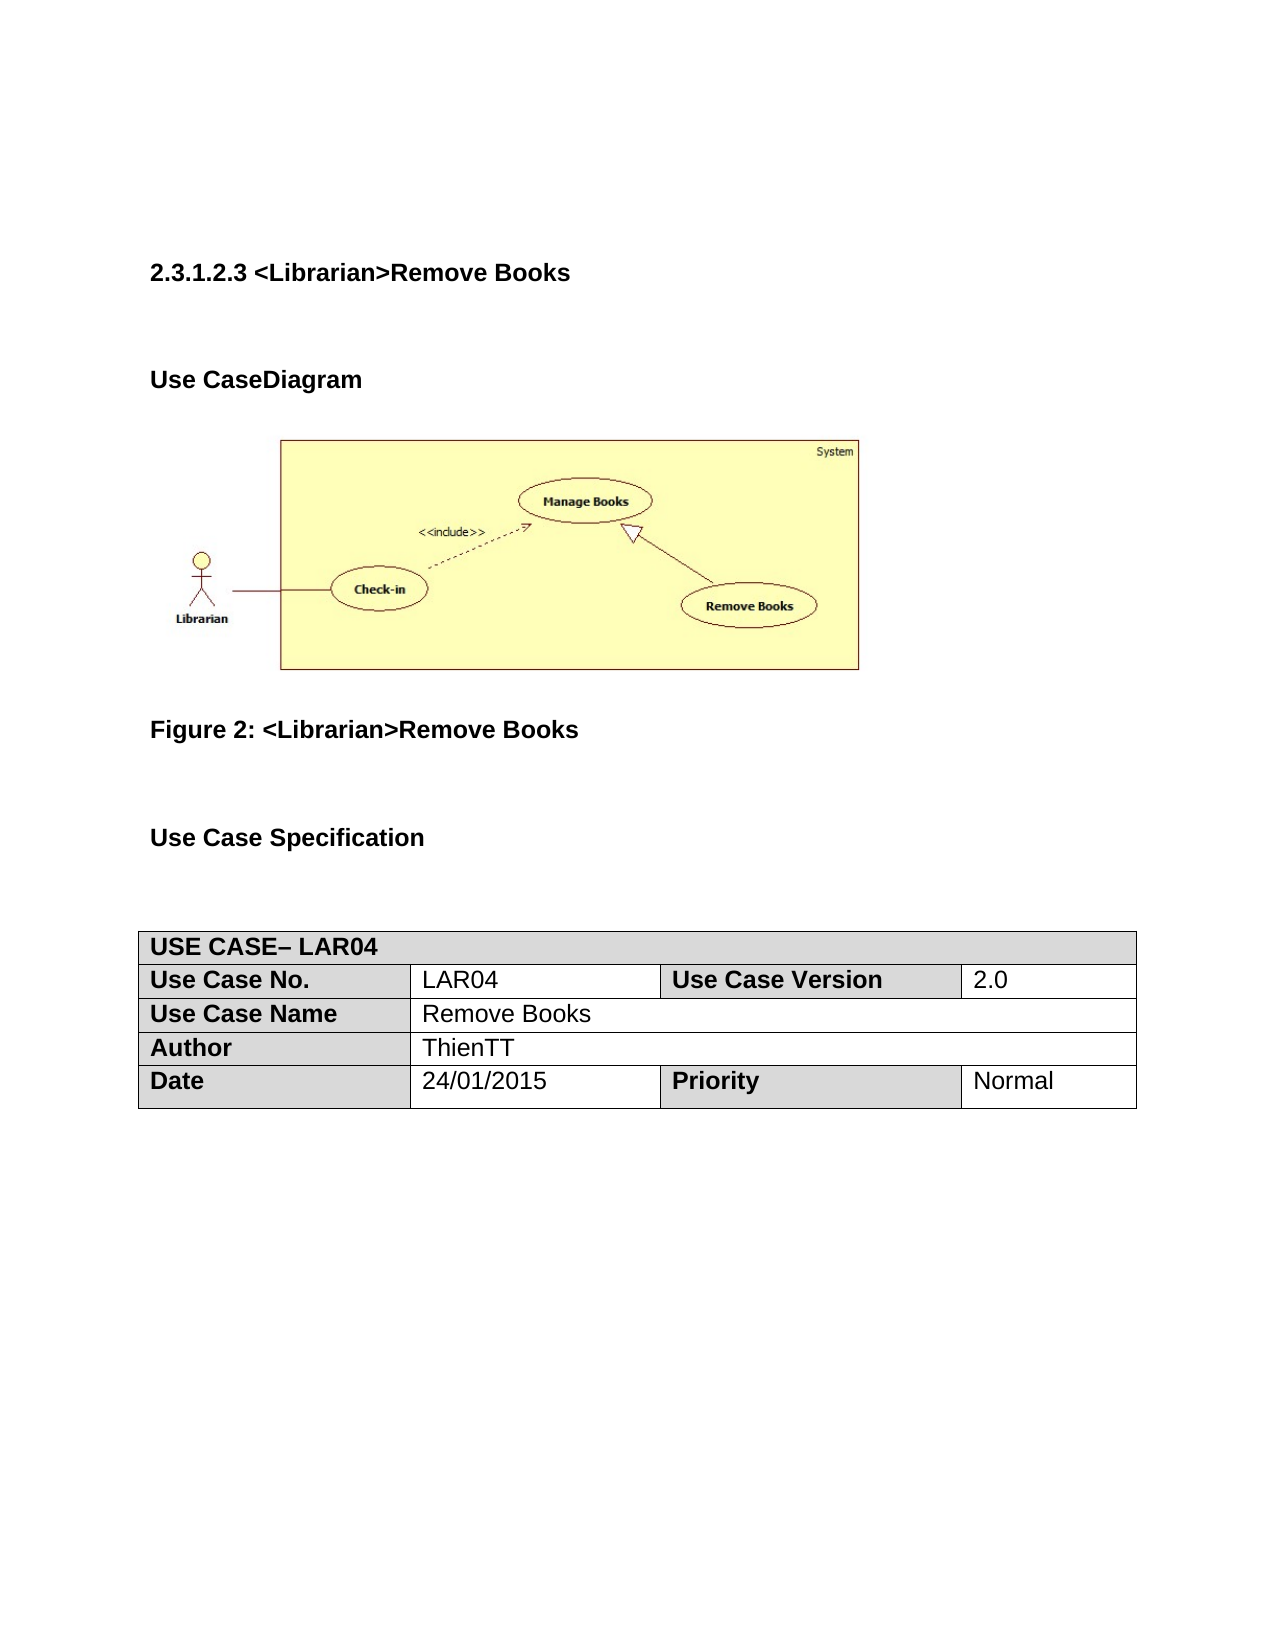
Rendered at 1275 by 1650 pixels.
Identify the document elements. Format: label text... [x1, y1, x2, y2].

text 2.3.1.2.3 <Librarian>Remove Books [150, 258, 1125, 286]
table_cell Author [139, 1033, 410, 1065]
table_cell Remove Books [411, 999, 1136, 1032]
table_cell Use Case No. [139, 965, 410, 998]
text Use Case Specification [150, 823, 1125, 852]
table_cell Use Case Version [661, 965, 961, 998]
table_cell Priority [661, 1066, 961, 1108]
text Use CaseDiagram [150, 365, 1125, 394]
table_cell ThienTT [411, 1033, 1136, 1065]
table_cell 2.0 [962, 965, 1136, 998]
text Figure 2: <Librarian>Remove Books [150, 715, 1125, 744]
picture [150, 419, 880, 691]
table_cell Date [139, 1066, 410, 1108]
table_header USE CASE– LAR04 [139, 932, 1136, 964]
table_cell Use Case Name [139, 999, 410, 1032]
table_cell LAR04 [411, 965, 660, 998]
table_cell 24/01/2015 [411, 1066, 660, 1108]
table_cell Normal [962, 1066, 1136, 1108]
